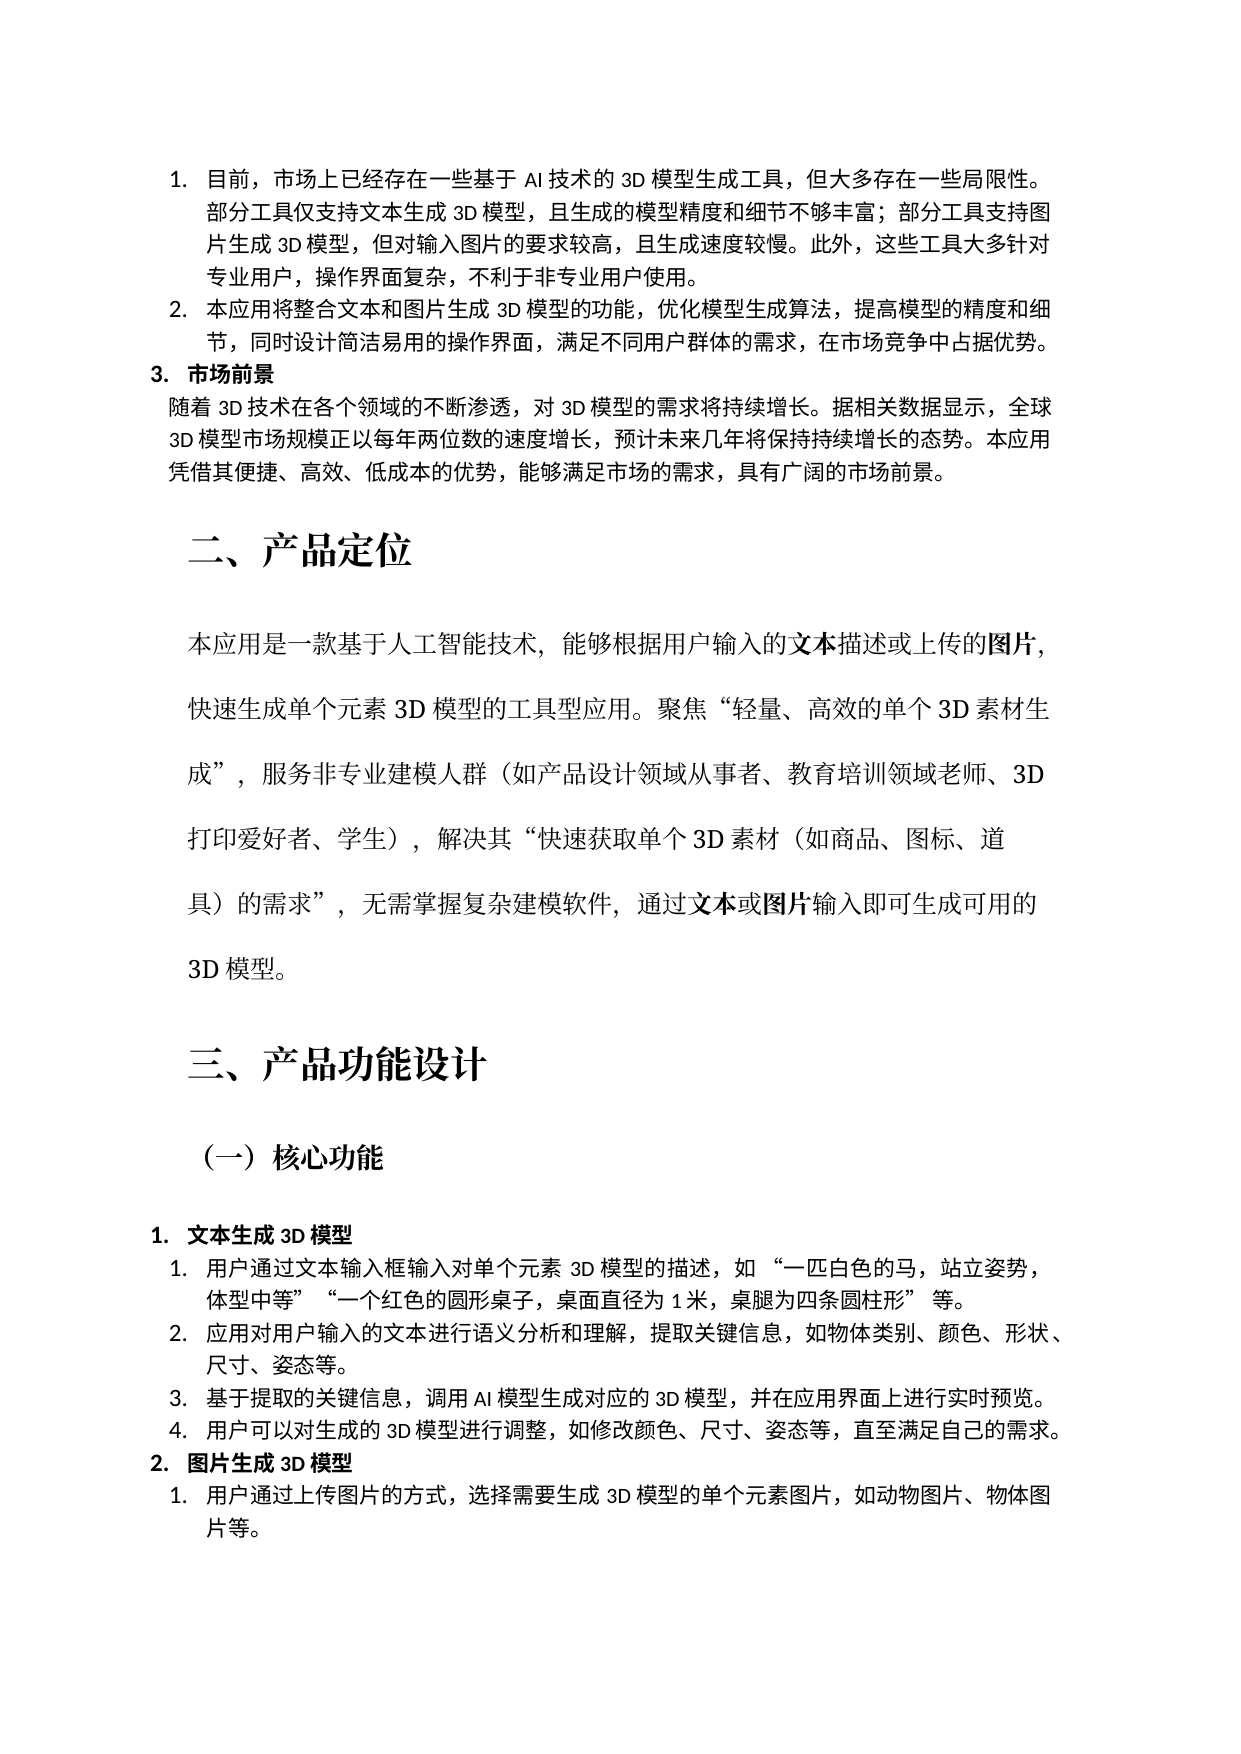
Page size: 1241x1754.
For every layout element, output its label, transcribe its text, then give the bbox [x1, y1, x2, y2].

list 用户通过上传图片的方式，选择需要生成 3D 模型的单个元素图片，如动物图片、物体图片等。 [169, 1478, 1053, 1543]
list 随着 3D 技术在各个领域的不断渗透，对 3D 模型的需求将持续增长。据相关数据显示，全球 3D 模型市场规模正以每年两位数的速度增长，预计未来几年将保持持续增长的态势。本应用凭借其便捷、高效、低成本的优势，能够满足市场的需求，具有广阔的市场前景。 [169, 389, 1053, 487]
list 应用对用户输入的文本进行语义分析和理解，提取关键信息，如物体类别、颜色、形状、尺寸、姿态等。 [169, 1315, 1053, 1380]
list 基于提取的关键信息，调用 AI 模型生成对应的 3D 模型，并在应用界面上进行实时预览。 [169, 1380, 1053, 1413]
text 本应用是一款基于人工智能技术，能够根据用户输入的文本描述或上传的图片，快速生成单个元素 3D 模型的工具型应用。聚焦“轻量、高效的单个3D素材生成”，服务非专业建模人群（如产品设计领域从事者、教育培训领域老师、3D打印爱好者、学生），解决其“快速获取单个3D素材（如商品、图标、道具）的需求”，无需掌握复杂建模软件，通过文本或图片输入即可生成可用的3D模型。 [187, 610, 1053, 1000]
subtitle 三、产品功能设计 [187, 1029, 1053, 1094]
subtitle （一）核心功能 [187, 1124, 1053, 1189]
list 用户可以对生成的 3D 模型进行调整，如修改颜色、尺寸、姿态等，直至满足自己的需求。 [169, 1413, 1053, 1445]
list 文本生成 3D 模型 [150, 1218, 1053, 1250]
list 市场前景 [150, 357, 1053, 389]
list 目前，市场上已经存在一些基于 AI 技术的 3D 模型生成工具，但大多存在一些局限性。部分工具仅支持文本生成 3D 模型，且生成的模型精度和细节不够丰富；部分工具支持图片生成 3D 模型，但对输入图片的要求较高，且生成速度较慢。此外，这些工具大多针对专业用户，操作界面复杂，不利于非专业用户使用。 [169, 162, 1053, 292]
subtitle 二、产品定位 [187, 516, 1053, 581]
list 本应用将整合文本和图片生成 3D 模型的功能，优化模型生成算法，提高模型的精度和细节，同时设计简洁易用的操作界面，满足不同用户群体的需求，在市场竞争中占据优势。 [169, 292, 1053, 357]
list 图片生成 3D 模型 [150, 1445, 1053, 1478]
list 用户通过文本输入框输入对单个元素 3D 模型的描述，如 “一匹白色的马，站立姿势，体型中等”“一个红色的圆形桌子，桌面直径为 1 米，桌腿为四条圆柱形” 等。 [169, 1250, 1053, 1315]
